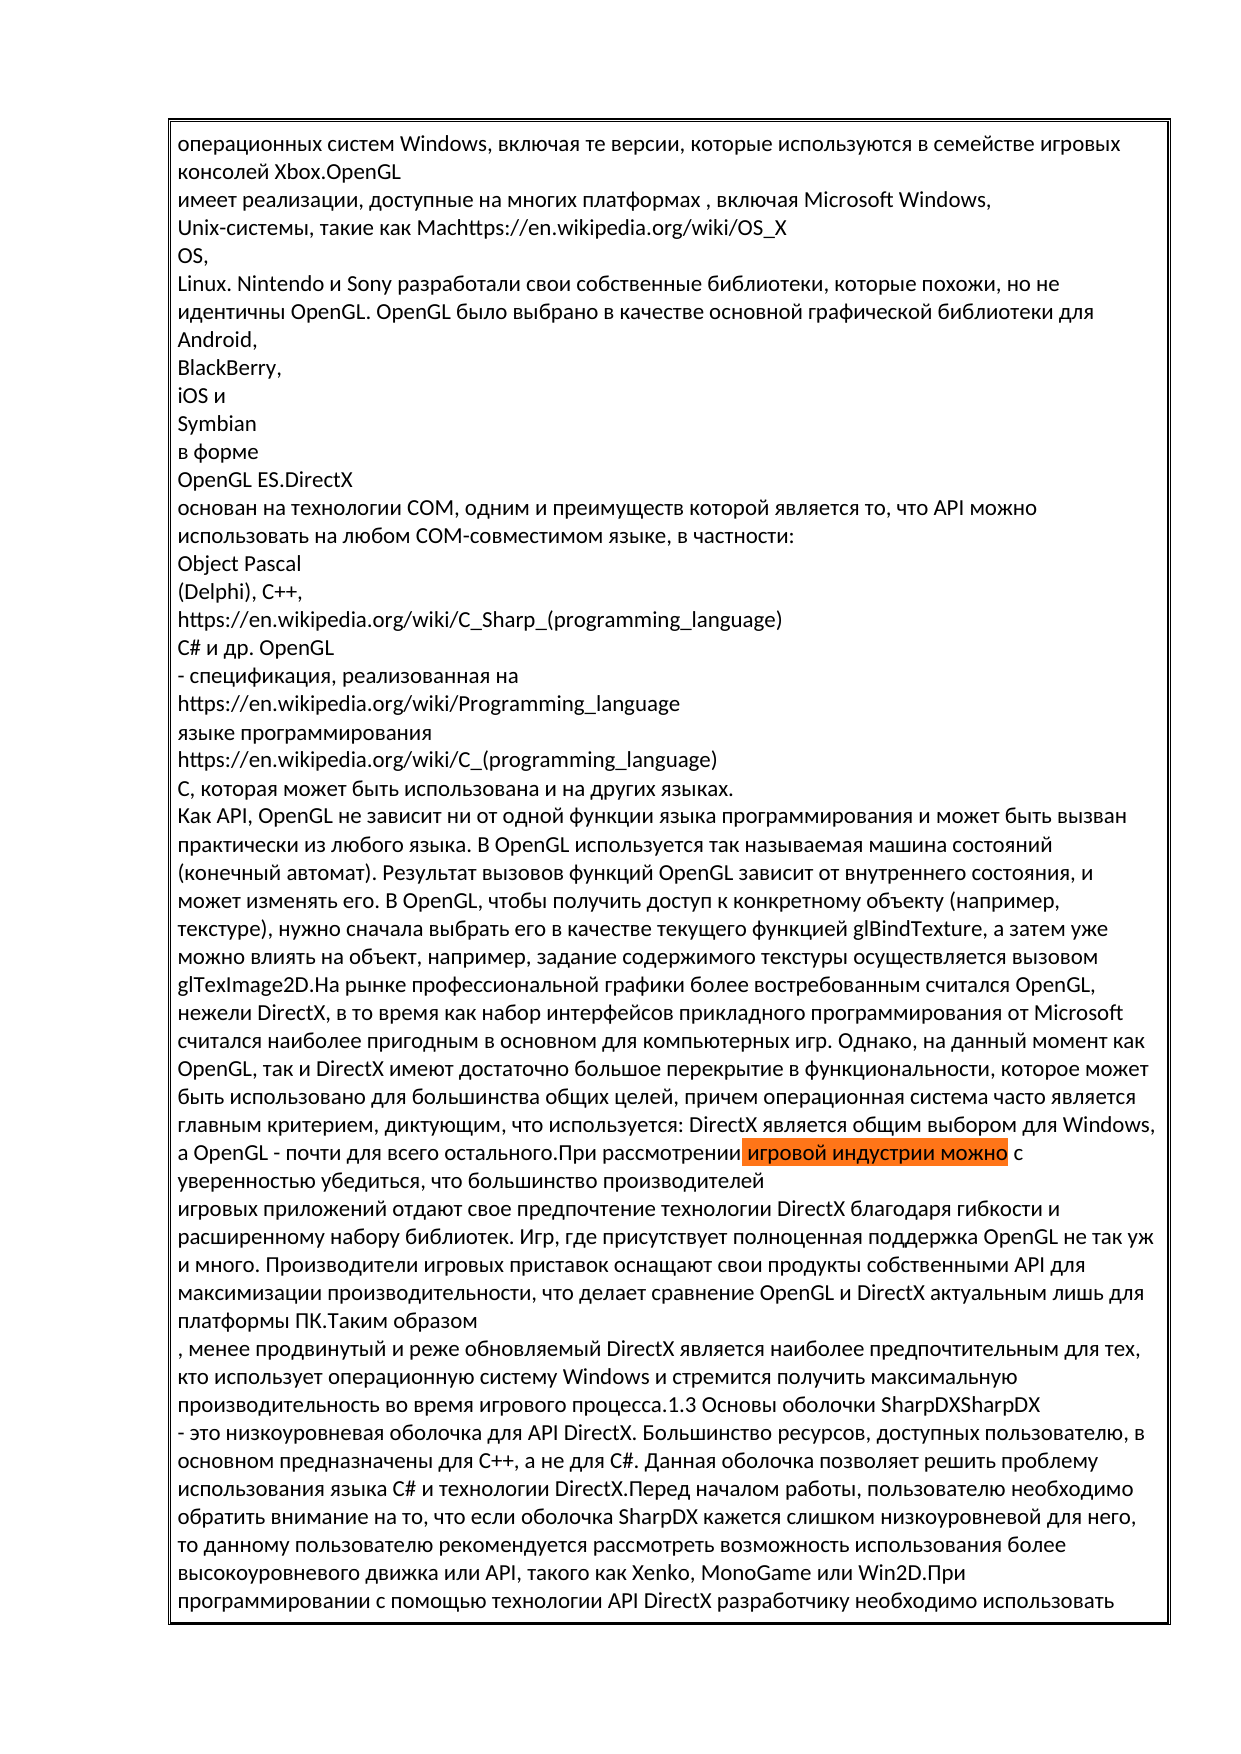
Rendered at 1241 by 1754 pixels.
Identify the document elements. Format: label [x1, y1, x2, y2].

table_cell [171, 122, 1167, 1622]
